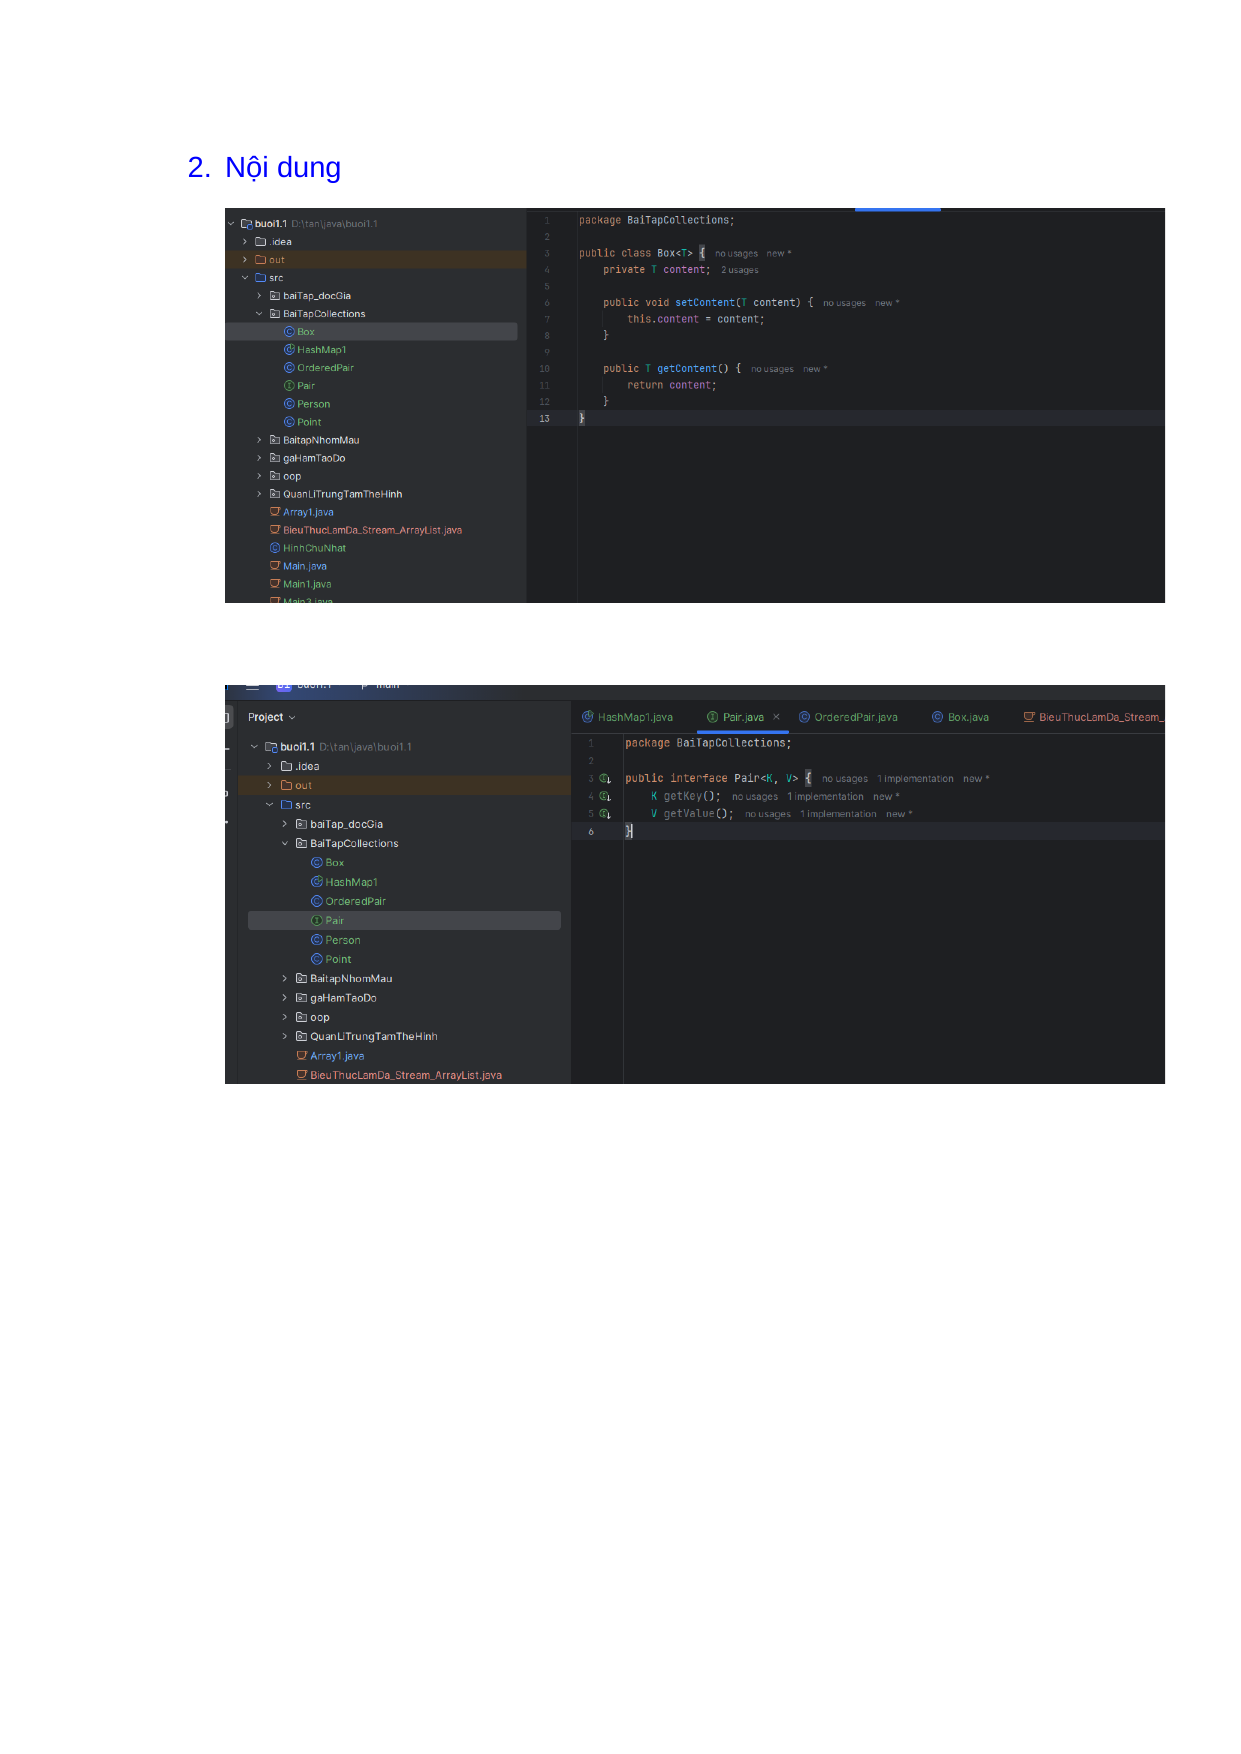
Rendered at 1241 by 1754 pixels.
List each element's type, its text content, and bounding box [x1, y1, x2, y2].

picture [225, 685, 1166, 1084]
picture [225, 208, 1166, 603]
list Nội dung [187, 150, 1090, 183]
